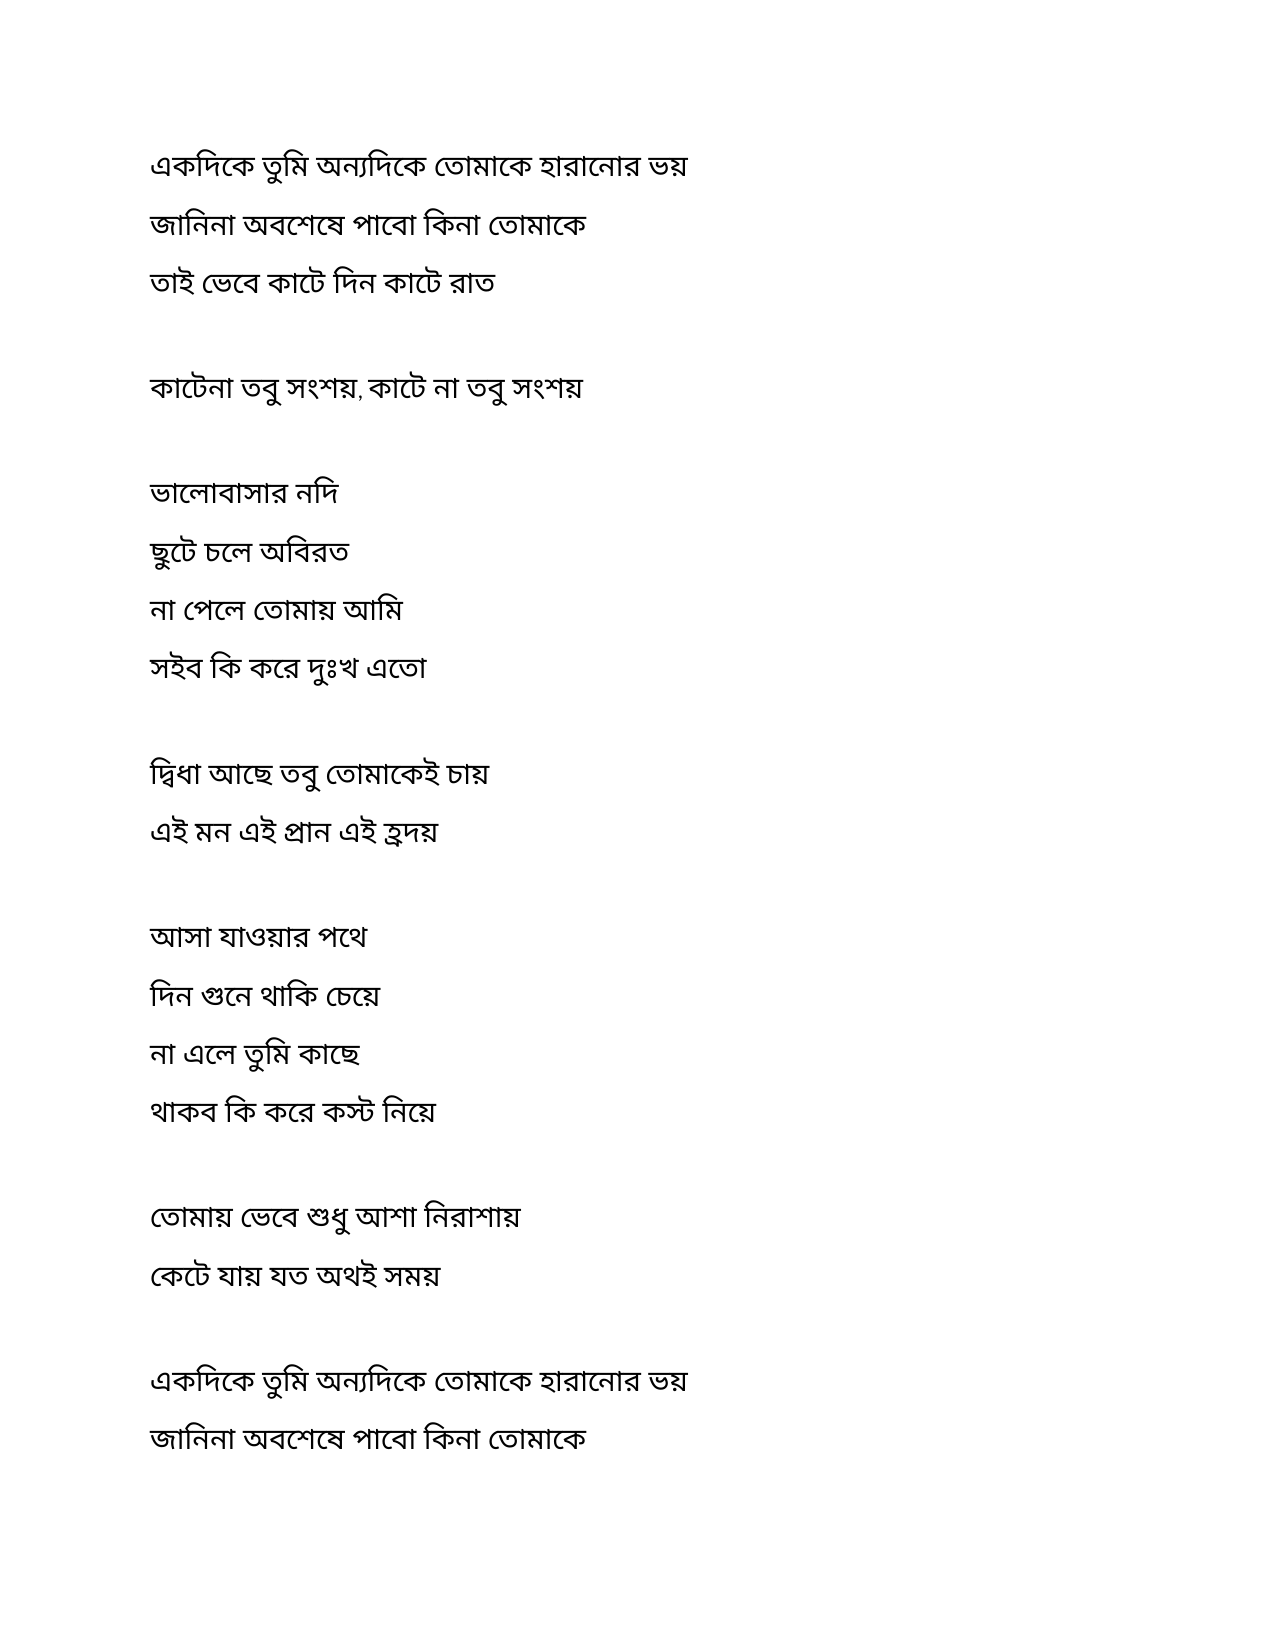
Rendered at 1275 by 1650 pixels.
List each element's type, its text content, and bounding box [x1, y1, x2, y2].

text একদিকে তুমি অন্যদিকে তোমাকে হারানোর ভয় [150, 1364, 1125, 1403]
text তোমায় ভেবে শুধু আশা নিরাশায় [150, 1201, 1125, 1240]
text সইব কি করে দুঃখ এতো [150, 652, 1125, 691]
text একদিকে তুমি অন্যদিকে তোমাকে হারানোর ভয় [150, 150, 1125, 189]
text কেটে যায় যত অথই সময় [150, 1259, 1125, 1298]
text ভালোবাসার নদি [150, 477, 1125, 516]
text না পেলে তোমায় আমি [150, 594, 1125, 632]
text না এলে তুমি কাছে [150, 1037, 1125, 1076]
text দ্বিধা আছে তবু তোমাকেই চায় [150, 757, 1125, 796]
text কাটেনা তবু সংশয়, কাটে না তবু সংশয় [150, 372, 1125, 411]
text জানিনা অবশেষে পাবো কিনা তোমাকে [150, 1423, 1125, 1462]
text দিন গুনে থাকি চেয়ে [150, 979, 1125, 1018]
text তাই ভেবে কাটে দিন কাটে রাত [150, 267, 1125, 305]
text জানিনা অবশেষে পাবো কিনা তোমাকে [150, 208, 1125, 247]
text ছুটে চলে অবিরত [150, 535, 1125, 574]
text এই মন এই প্রান এই হ্রদয় [150, 816, 1125, 854]
text থাকব কি করে কস্ট নিয়ে [150, 1096, 1125, 1134]
text আসা যাওয়ার পথে [150, 921, 1125, 959]
